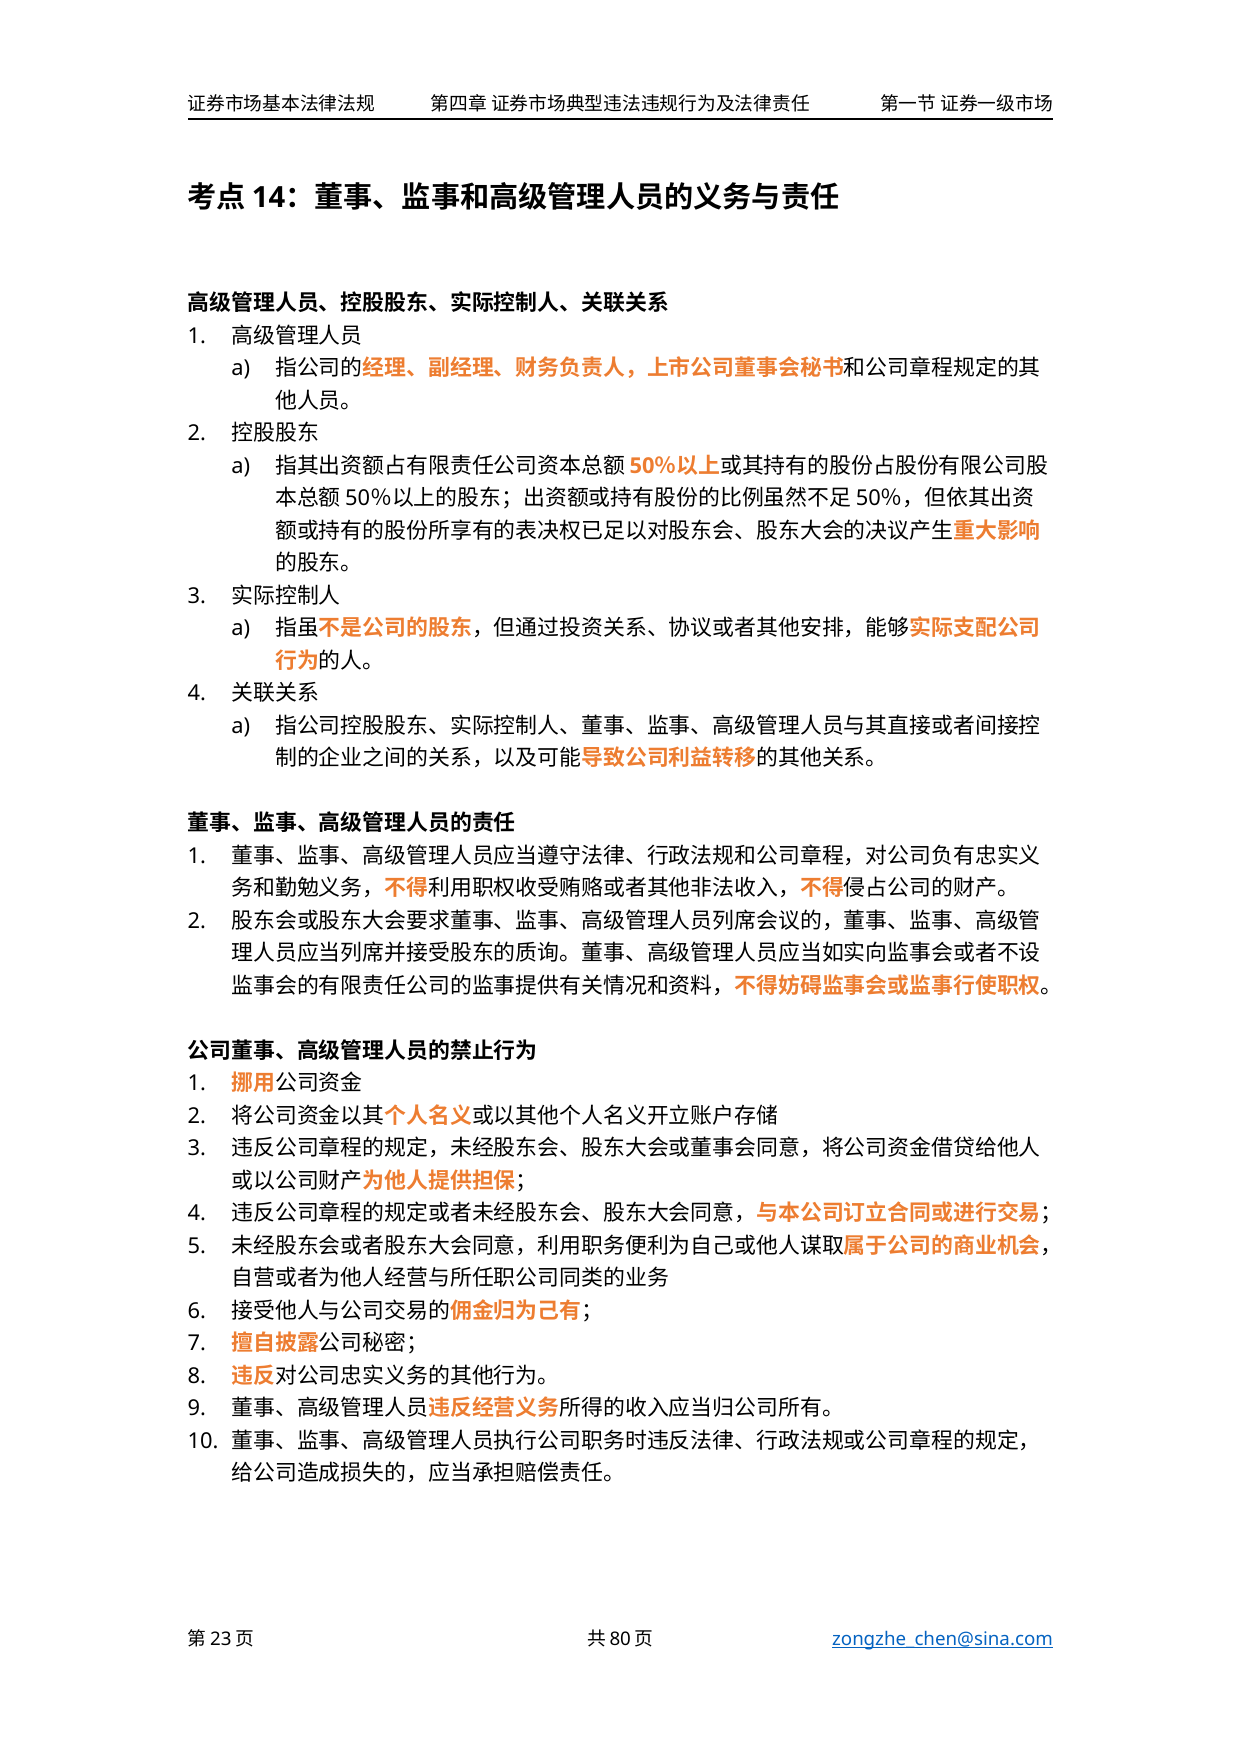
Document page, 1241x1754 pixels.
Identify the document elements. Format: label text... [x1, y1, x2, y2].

list 指虽不是公司的股东，但通过投资关系、协议或者其他安排，能够实际支配公司行为的人。 [231, 610, 1053, 675]
list 指公司控股股东、实际控制人、董事、监事、高级管理人员与其直接或者间接控制的企业之间的关系，以及可能导致公司利益转移的其他关系。 [231, 707, 1053, 772]
list 董事、高级管理人员违反经营义务所得的收入应当归公司所有。 [187, 1390, 1053, 1422]
subtitle 考点14：董事、监事和高级管理人员的义务与责任 [187, 162, 1053, 227]
text 高级管理人员、控股股东、实际控制人、关联关系 [187, 285, 1053, 317]
text 董事、监事、高级管理人员的责任 [187, 805, 1053, 837]
list 违反对公司忠实义务的其他行为。 [187, 1357, 1053, 1390]
list 未经股东会或者股东大会同意，利用职务便利为自己或他人谋取属于公司的商业机会，自营或者为他人经营与所任职公司同类的业务 [187, 1227, 1053, 1292]
list 指其出资额占有限责任公司资本总额50％以上或其持有的股份占股份有限公司股本总额50％以上的股东；出资额或持有股份的比例虽然不足50％，但依其出资额或持有的股份所享有的表决权已足以对股东会、股东大会的决议产生重大影响的股东。 [231, 447, 1053, 577]
list 违反公司章程的规定，未经股东会、股东大会或董事会同意，将公司资金借贷给他人或以公司财产为他人提供担保； [187, 1130, 1053, 1195]
list 将公司资金以其个人名义或以其他个人名义开立账户存储 [187, 1097, 1053, 1130]
list 董事、监事、高级管理人员执行公司职务时违反法律、行政法规或公司章程的规定，给公司造成损失的，应当承担赔偿责任。 [187, 1422, 1053, 1487]
list 高级管理人员 [187, 317, 1053, 350]
list 股东会或股东大会要求董事、监事、高级管理人员列席会议的，董事、监事、高级管理人员应当列席并接受股东的质询。董事、高级管理人员应当如实向监事会或者不设监事会的有限责任公司的监事提供有关情况和资料，不得妨碍监事会或监事行使职权。 [187, 902, 1053, 1000]
list 关联关系 [187, 675, 1053, 707]
list 接受他人与公司交易的佣金归为己有； [187, 1292, 1053, 1325]
text 公司董事、高级管理人员的禁止行为 [187, 1032, 1053, 1065]
list 董事、监事、高级管理人员应当遵守法律、行政法规和公司章程，对公司负有忠实义务和勤勉义务，不得利用职权收受贿赂或者其他非法收入，不得侵占公司的财产。 [187, 837, 1053, 902]
list 实际控制人 [187, 577, 1053, 610]
list 违反公司章程的规定或者未经股东会、股东大会同意，与本公司订立合同或进行交易； [187, 1195, 1053, 1227]
list 控股股东 [187, 415, 1053, 447]
list 挪用公司资金 [187, 1065, 1053, 1097]
list 擅自披露公司秘密； [187, 1325, 1053, 1357]
list 指公司的经理、副经理、财务负责人，上市公司董事会秘书和公司章程规定的其他人员。 [231, 350, 1053, 415]
